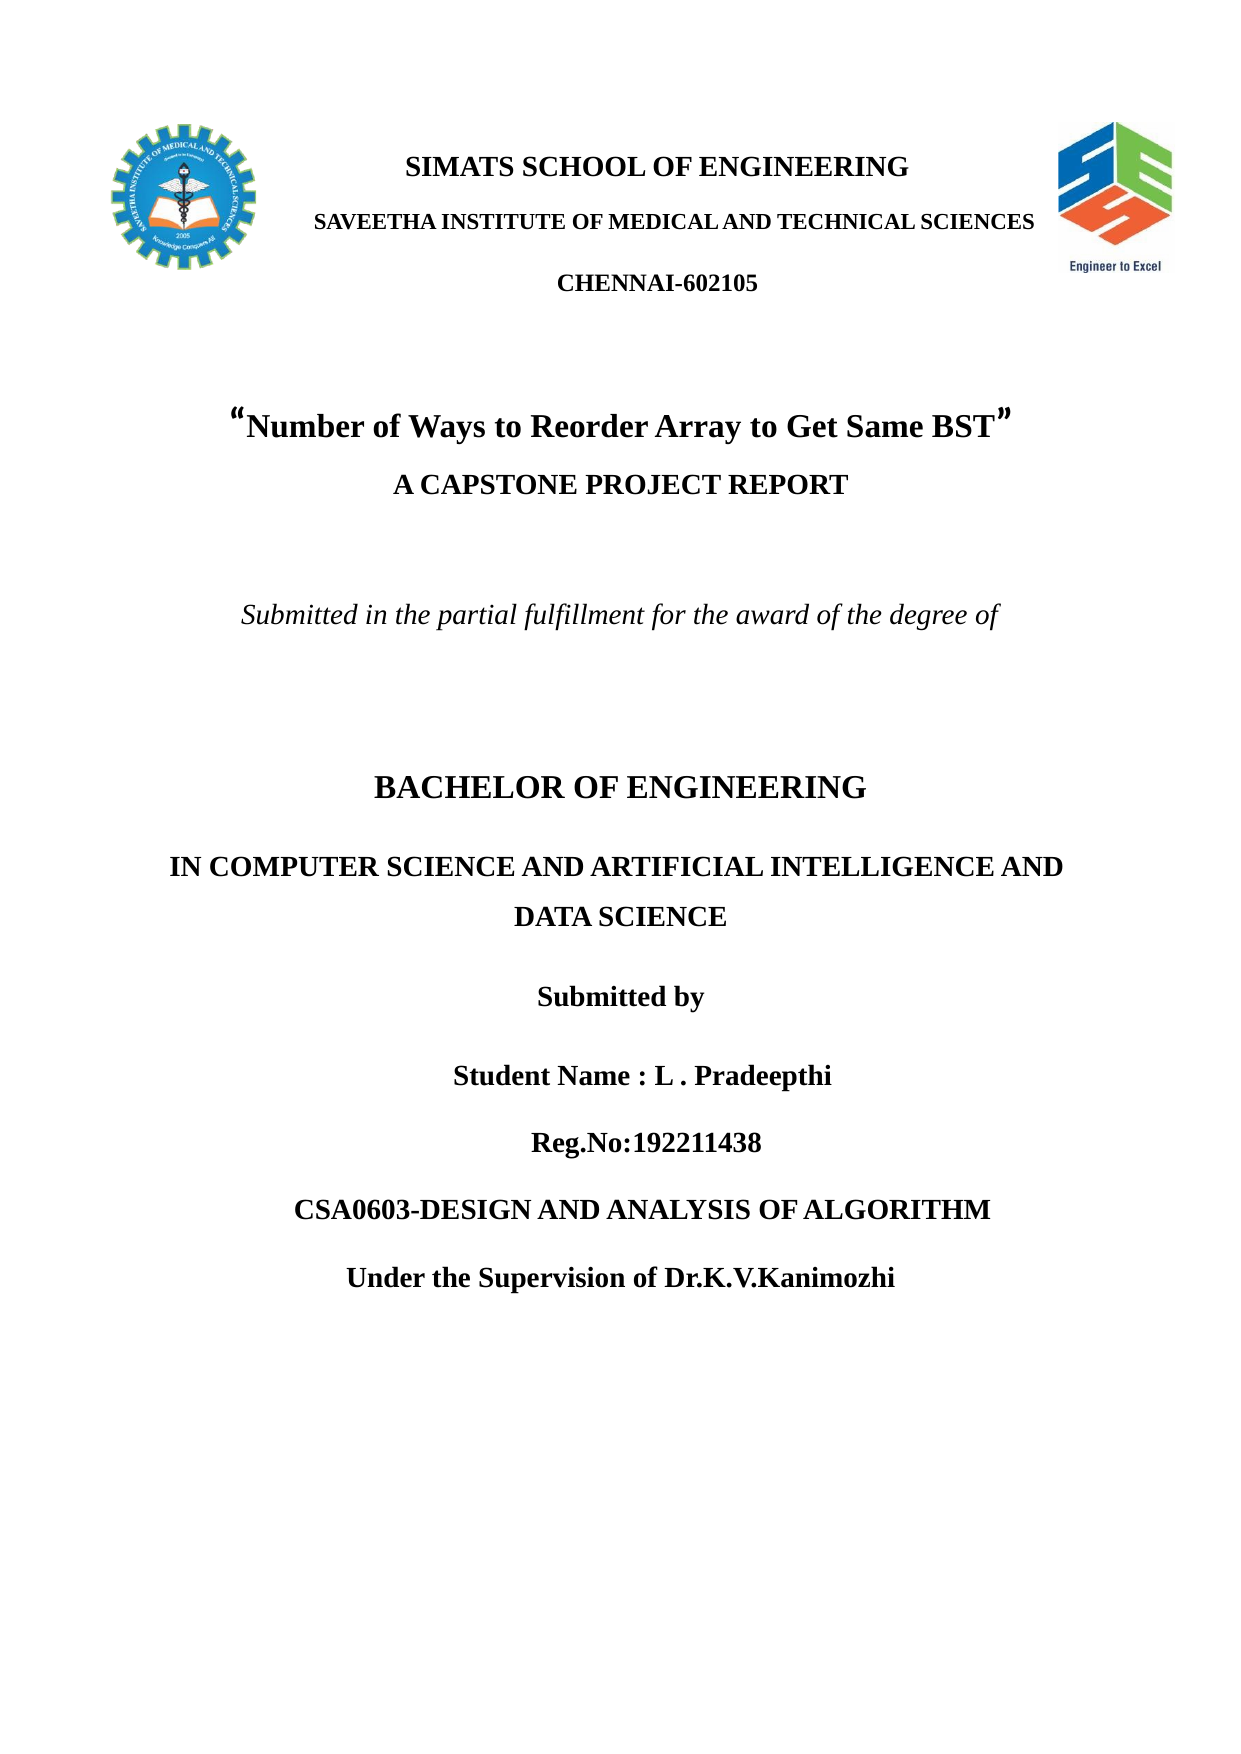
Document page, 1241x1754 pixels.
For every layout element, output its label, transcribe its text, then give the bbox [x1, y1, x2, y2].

text SAVEETHA INSTITUTE OF MEDICAL AND TECHNICAL SCIENCES [257, 208, 1058, 234]
text Student Name : L . Pradeepthi [193, 1058, 1092, 1092]
text IN COMPUTER SCIENCE AND ARTIFICIAL INTELLIGENCE AND [169, 849, 1092, 883]
text Under the Supervision of Dr.K.V.Kanimozhi [150, 1260, 1091, 1293]
text CHENNAI-602105 [150, 268, 1091, 296]
text A CAPSTONE PROJECT REPORT [150, 467, 1092, 501]
text SIMATS SCHOOL OF ENGINEERING [257, 149, 1058, 183]
text DATA SCIENCE [150, 899, 1091, 933]
text Submitted in the partial fulfillment for the award of the degree of [150, 597, 1091, 631]
text Reg.No:192211438 [193, 1125, 1092, 1159]
subtitle “Number of Ways to Reorder Array to Get Same BST” [150, 397, 1091, 448]
picture [110, 124, 257, 270]
text CSA0603-DESIGN AND ANALYSIS OF ALGORITHM [193, 1192, 1092, 1226]
subtitle BACHELOR OF ENGINEERING [150, 767, 1091, 806]
text Submitted by [150, 979, 1091, 1012]
picture [1058, 122, 1176, 273]
